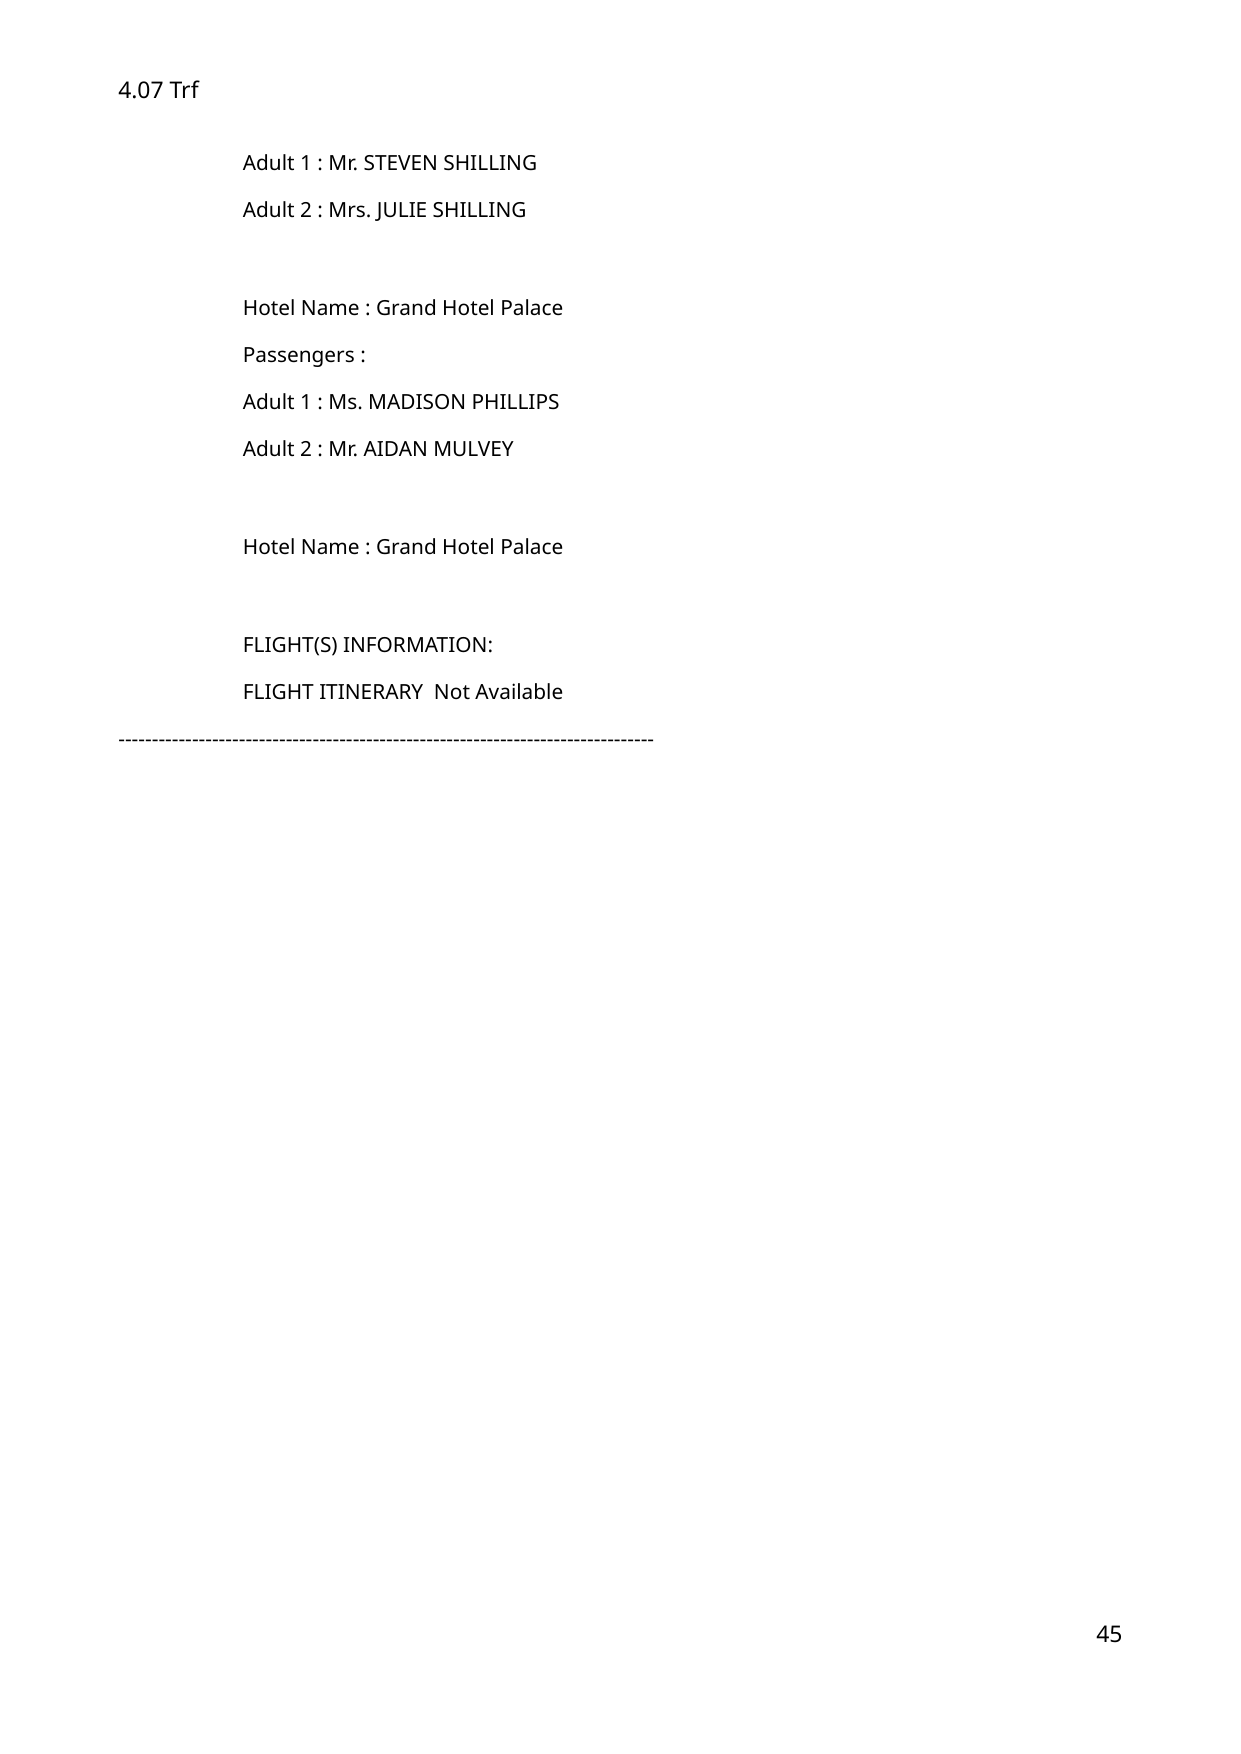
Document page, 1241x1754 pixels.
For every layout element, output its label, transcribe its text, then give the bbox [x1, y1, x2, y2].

text Adult 1 : Ms. MADISON PHILLIPS [118, 387, 1122, 416]
text FLIGHT(S) INFORMATION: [118, 630, 1122, 658]
text Adult 2 : Mrs. JULIE SHILLING [118, 195, 1122, 223]
text Passengers : [118, 340, 1122, 368]
text Hotel Name : Grand Hotel Palace [118, 293, 1122, 321]
text -------------------------------------------------------------------------------- [118, 724, 1122, 753]
text Adult 1 : Mr. STEVEN SHILLING [118, 148, 1122, 176]
text Hotel Name : Grand Hotel Palace [118, 532, 1122, 561]
text FLIGHT ITINERARY Not Available [118, 677, 1122, 706]
text Adult 2 : Mr. AIDAN MULVEY [118, 434, 1122, 463]
